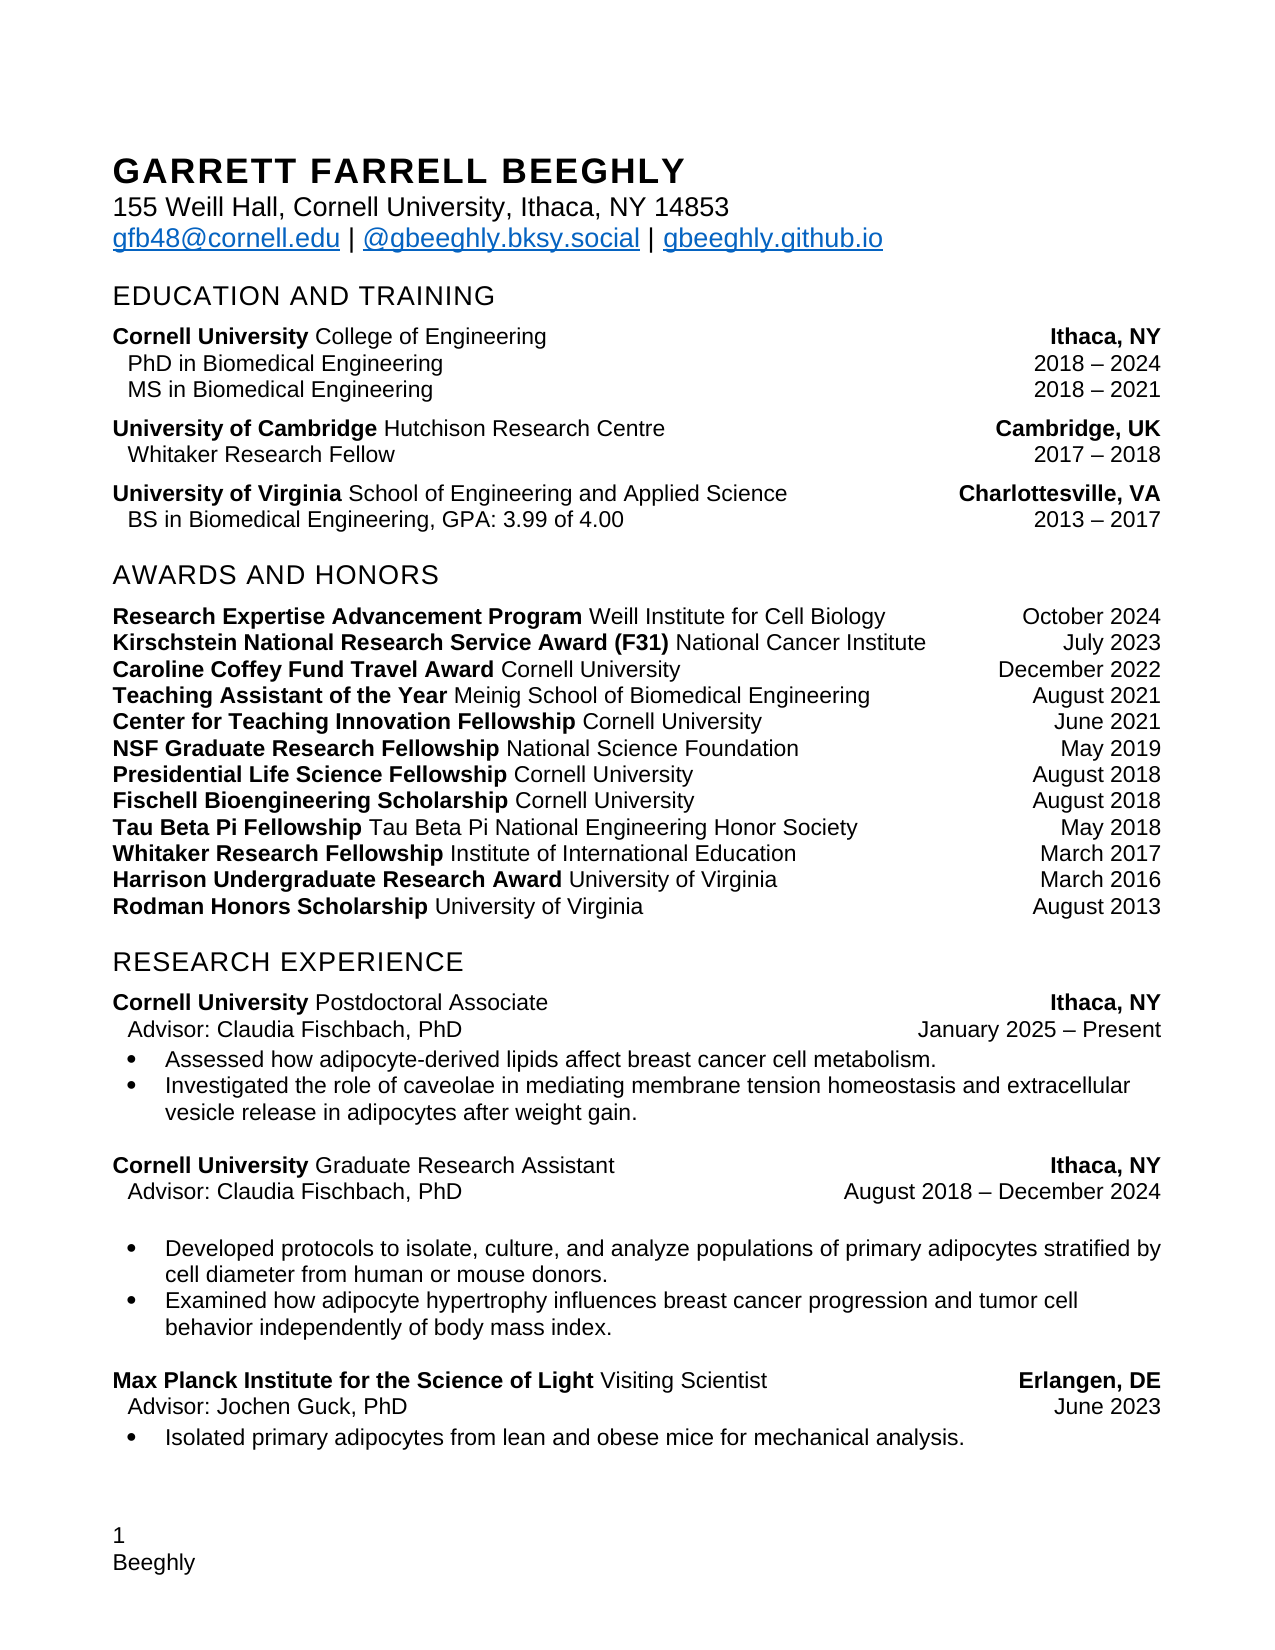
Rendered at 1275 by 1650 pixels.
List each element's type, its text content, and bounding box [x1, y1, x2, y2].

text Cornell University Graduate Research Assistant Ithaca, NY [112, 1152, 1162, 1178]
text Center for Teaching Innovation Fellowship Cornell University June 2021 [112, 708, 1162, 735]
text Caroline Coffey Fund Travel Award Cornell University December 2022 [112, 656, 1162, 682]
list Examined how adipocyte hypertrophy influences breast cancer progression and tumor cell behavior independently of body mass index. [127, 1287, 1162, 1340]
text Advisor: Claudia Fischbach, PhD January 2025 – Present [127, 1016, 1162, 1042]
text 155 Weill Hall, Cornell University, Ithaca, NY 14853 [112, 191, 1162, 222]
text Whitaker Research Fellowship Institute of International Education March 2017 [112, 840, 1162, 866]
text MS in Biomedical Engineering 2018 – 2021 [127, 376, 1162, 402]
text University of Virginia School of Engineering and Applied Science Charlottesville, VA [112, 480, 1162, 506]
text Research Expertise Advancement Program Weill Institute for Cell Biology October 2024 [112, 603, 1162, 629]
list Assessed how adipocyte-derived lipids affect breast cancer cell metabolism. [127, 1046, 1162, 1072]
text RESEARCH EXPERIENCE [112, 946, 1162, 977]
text Fischell Bioengineering Scholarship Cornell University August 2018 [112, 787, 1162, 814]
text NSF Graduate Research Fellowship National Science Foundation May 2019 [112, 735, 1162, 761]
text GARRETT FARRELL BEEGHLY [112, 150, 1162, 191]
text Kirschstein National Research Service Award (F31) National Cancer Institute July 2023 [112, 629, 1162, 656]
text Advisor: Jochen Guck, PhD June 2023 [127, 1393, 1167, 1419]
text AWARDS AND HONORS [112, 559, 1162, 590]
text University of Cambridge Hutchison Research Centre Cambridge, UK [112, 415, 1162, 441]
list Isolated primary adipocytes from lean and obese mice for mechanical analysis. [127, 1423, 1162, 1450]
text Whitaker Research Fellow 2017 – 2018 [127, 441, 1162, 468]
list Investigated the role of caveolae in mediating membrane tension homeostasis and extracellular vesicle release in adipocytes after weight gain. [127, 1072, 1162, 1125]
text Advisor: Claudia Fischbach, PhD August 2018 – December 2024 [127, 1178, 1162, 1231]
text Tau Beta Pi Fellowship Tau Beta Pi National Engineering Honor Society May 2018 [112, 814, 1162, 840]
text Cornell University College of Engineering Ithaca, NY [112, 323, 1162, 350]
text gfb48@cornell.edu | @gbeeghly.bksy.social | gbeeghly.github.io [112, 222, 1162, 253]
text BS in Biomedical Engineering, GPA: 3.99 of 4.00 2013 – 2017 [127, 506, 1162, 533]
text Rodman Honors Scholarship University of Virginia August 2013 [112, 893, 1162, 919]
text Teaching Assistant of the Year Meinig School of Biomedical Engineering August 2021 [112, 682, 1162, 708]
text Cornell University Postdoctoral Associate Ithaca, NY [112, 989, 1162, 1016]
text PhD in Biomedical Engineering 2018 – 2024 [127, 350, 1162, 376]
text Harrison Undergraduate Research Award University of Virginia March 2016 [112, 866, 1162, 893]
list Developed protocols to isolate, culture, and analyze populations of primary adipocytes stratified by cell diameter from human or mouse donors. [127, 1235, 1162, 1287]
text Max Planck Institute for the Science of Light Visiting Scientist Erlangen, DE [112, 1367, 1167, 1393]
text Presidential Life Science Fellowship Cornell University August 2018 [112, 761, 1162, 787]
text EDUCATION AND TRAINING [112, 279, 1162, 311]
